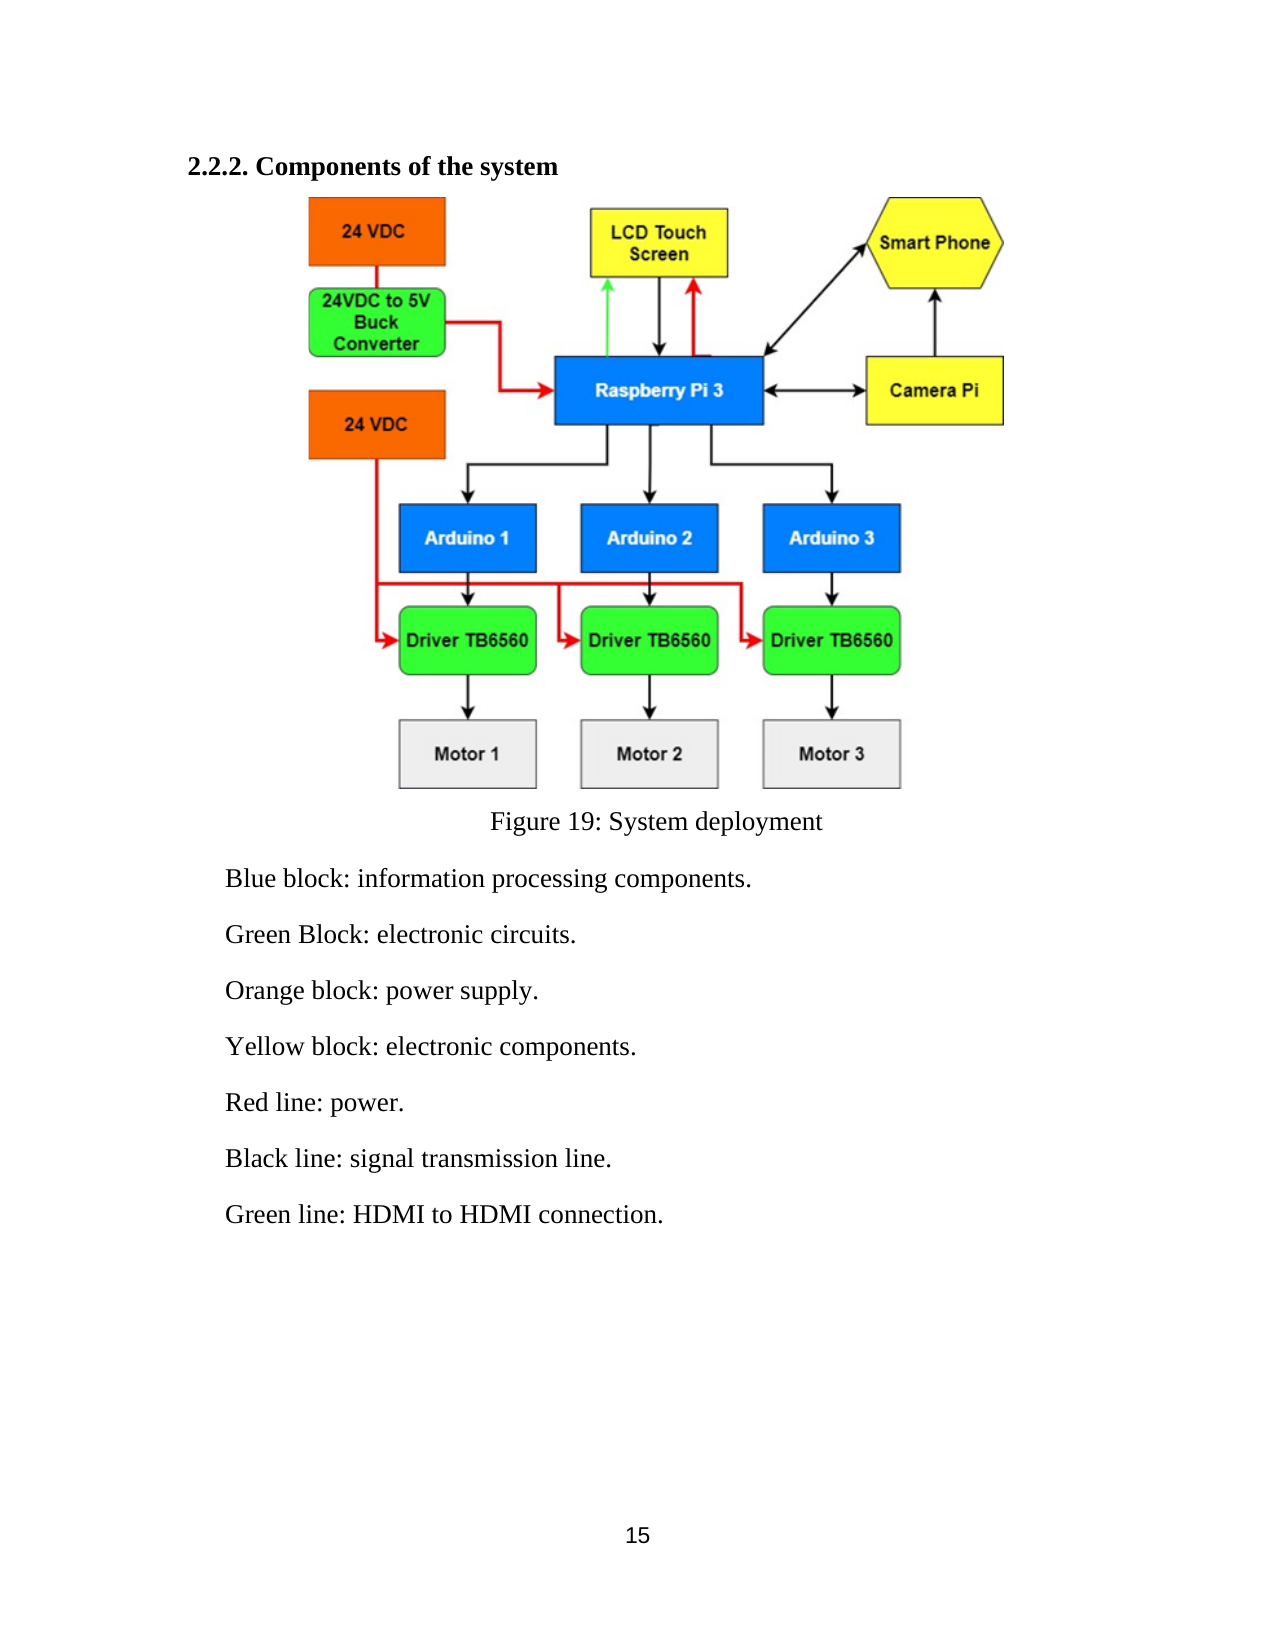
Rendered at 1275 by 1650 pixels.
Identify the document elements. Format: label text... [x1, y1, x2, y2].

text Green Block: electronic circuits. [225, 918, 1125, 949]
text Red line: power. [225, 1086, 1125, 1117]
text 2.2.2. Components of the system [187, 150, 1125, 181]
text Orange block: power supply. [225, 974, 1125, 1005]
text Figure 19: System deployment [187, 806, 1125, 837]
text Black line: signal transmission line. [225, 1142, 1125, 1173]
picture [308, 197, 1004, 789]
text Green line: HDMI to HDMI connection. [225, 1198, 1125, 1230]
text Blue block: information processing components. [225, 862, 1125, 893]
text Yellow block: electronic components. [225, 1030, 1125, 1061]
